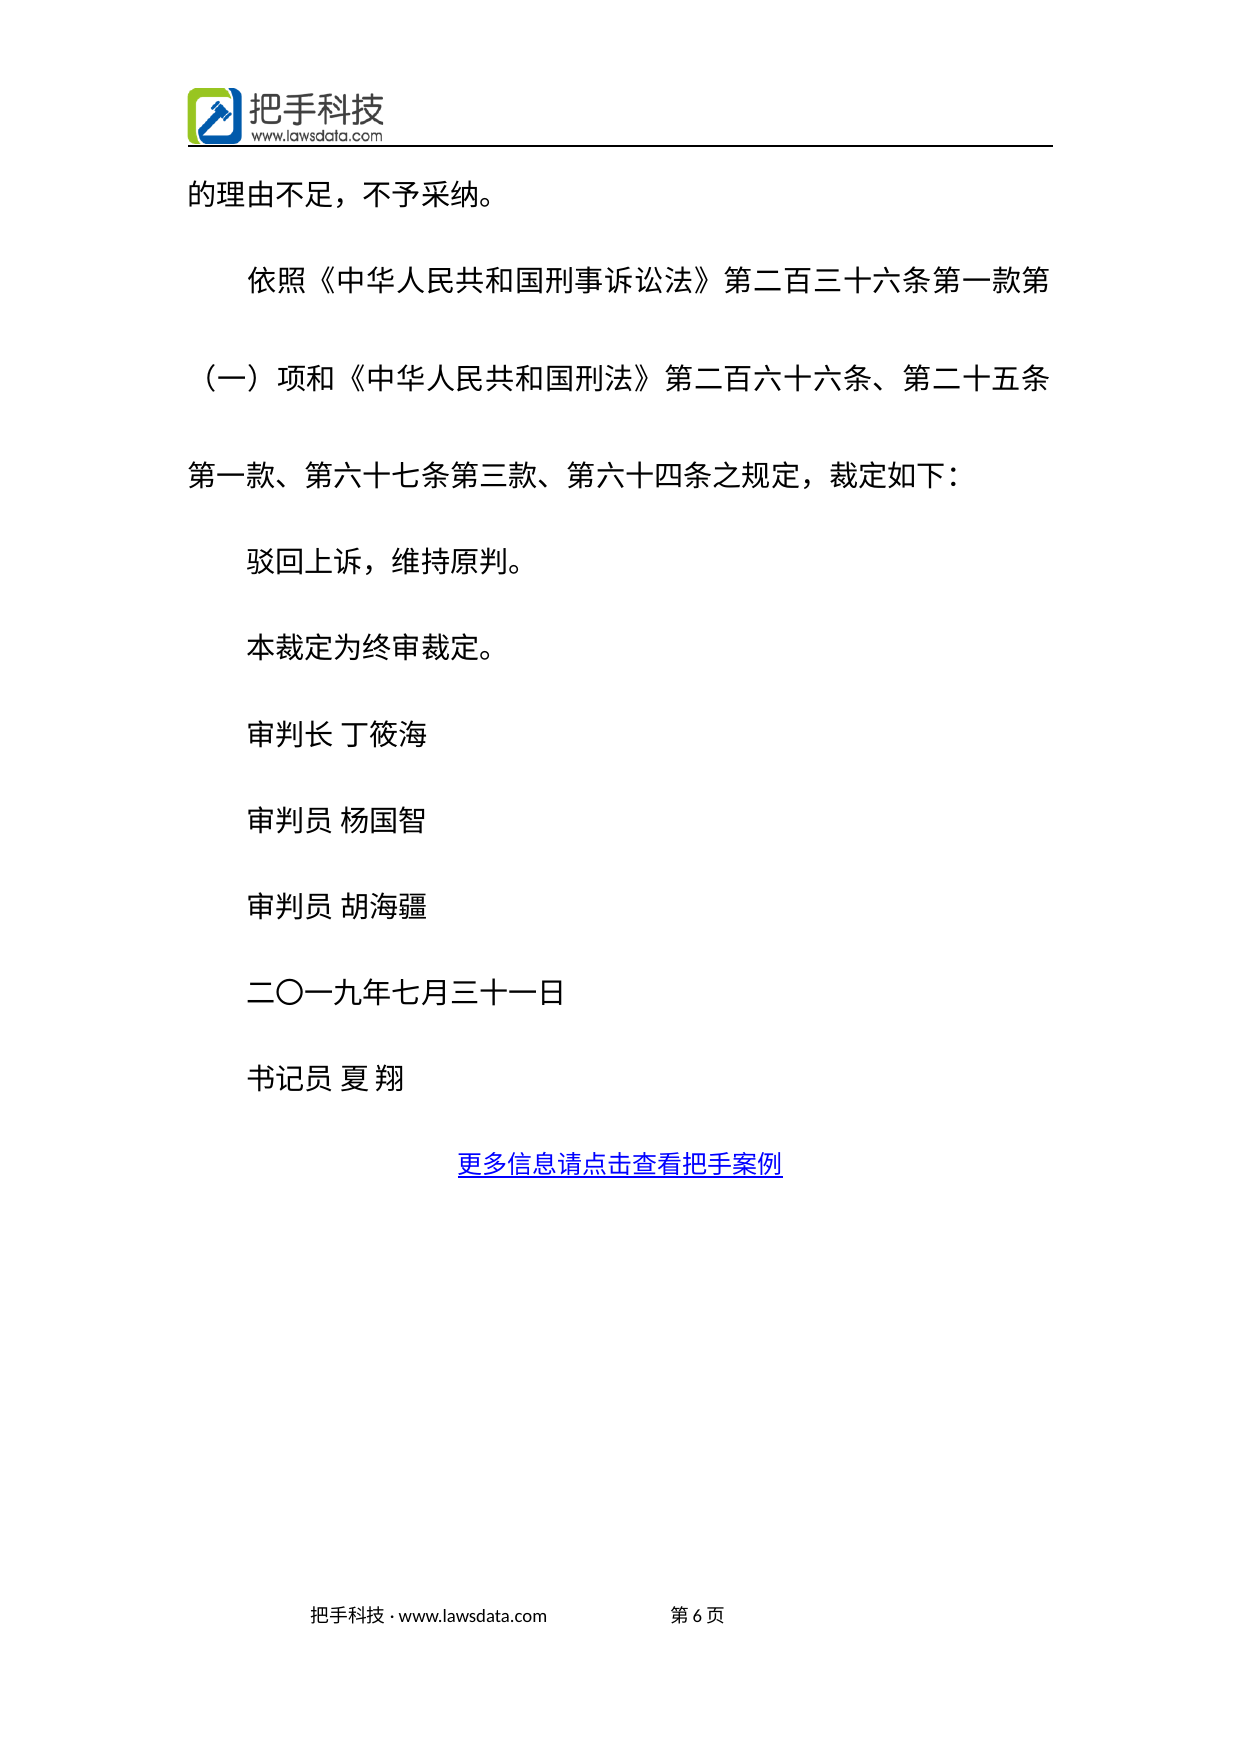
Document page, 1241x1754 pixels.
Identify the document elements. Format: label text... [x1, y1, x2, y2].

text 本裁定为终审裁定。 [187, 614, 1053, 679]
text 二〇一九年七月三十一日 [187, 958, 1053, 1023]
text 书记员 夏 翔 [187, 1044, 1053, 1109]
text 审判长 丁筱海 [187, 700, 1053, 765]
text 更多信息请点击查看把手案例 [187, 1131, 1053, 1196]
text 审判员 胡海疆 [187, 872, 1053, 937]
text 驳回上诉，维持原判。 [187, 527, 1053, 592]
picture [187, 88, 384, 144]
text 审判员 杨国智 [187, 786, 1053, 851]
text 依照《中华人民共和国刑事诉讼法》第二百三十六条第一款第（一）项和《中华人民共和国刑法》第二百六十六条、第二十五条第一款、第六十七条第三款、第六十四条之规定，裁定如下： [187, 246, 1053, 506]
